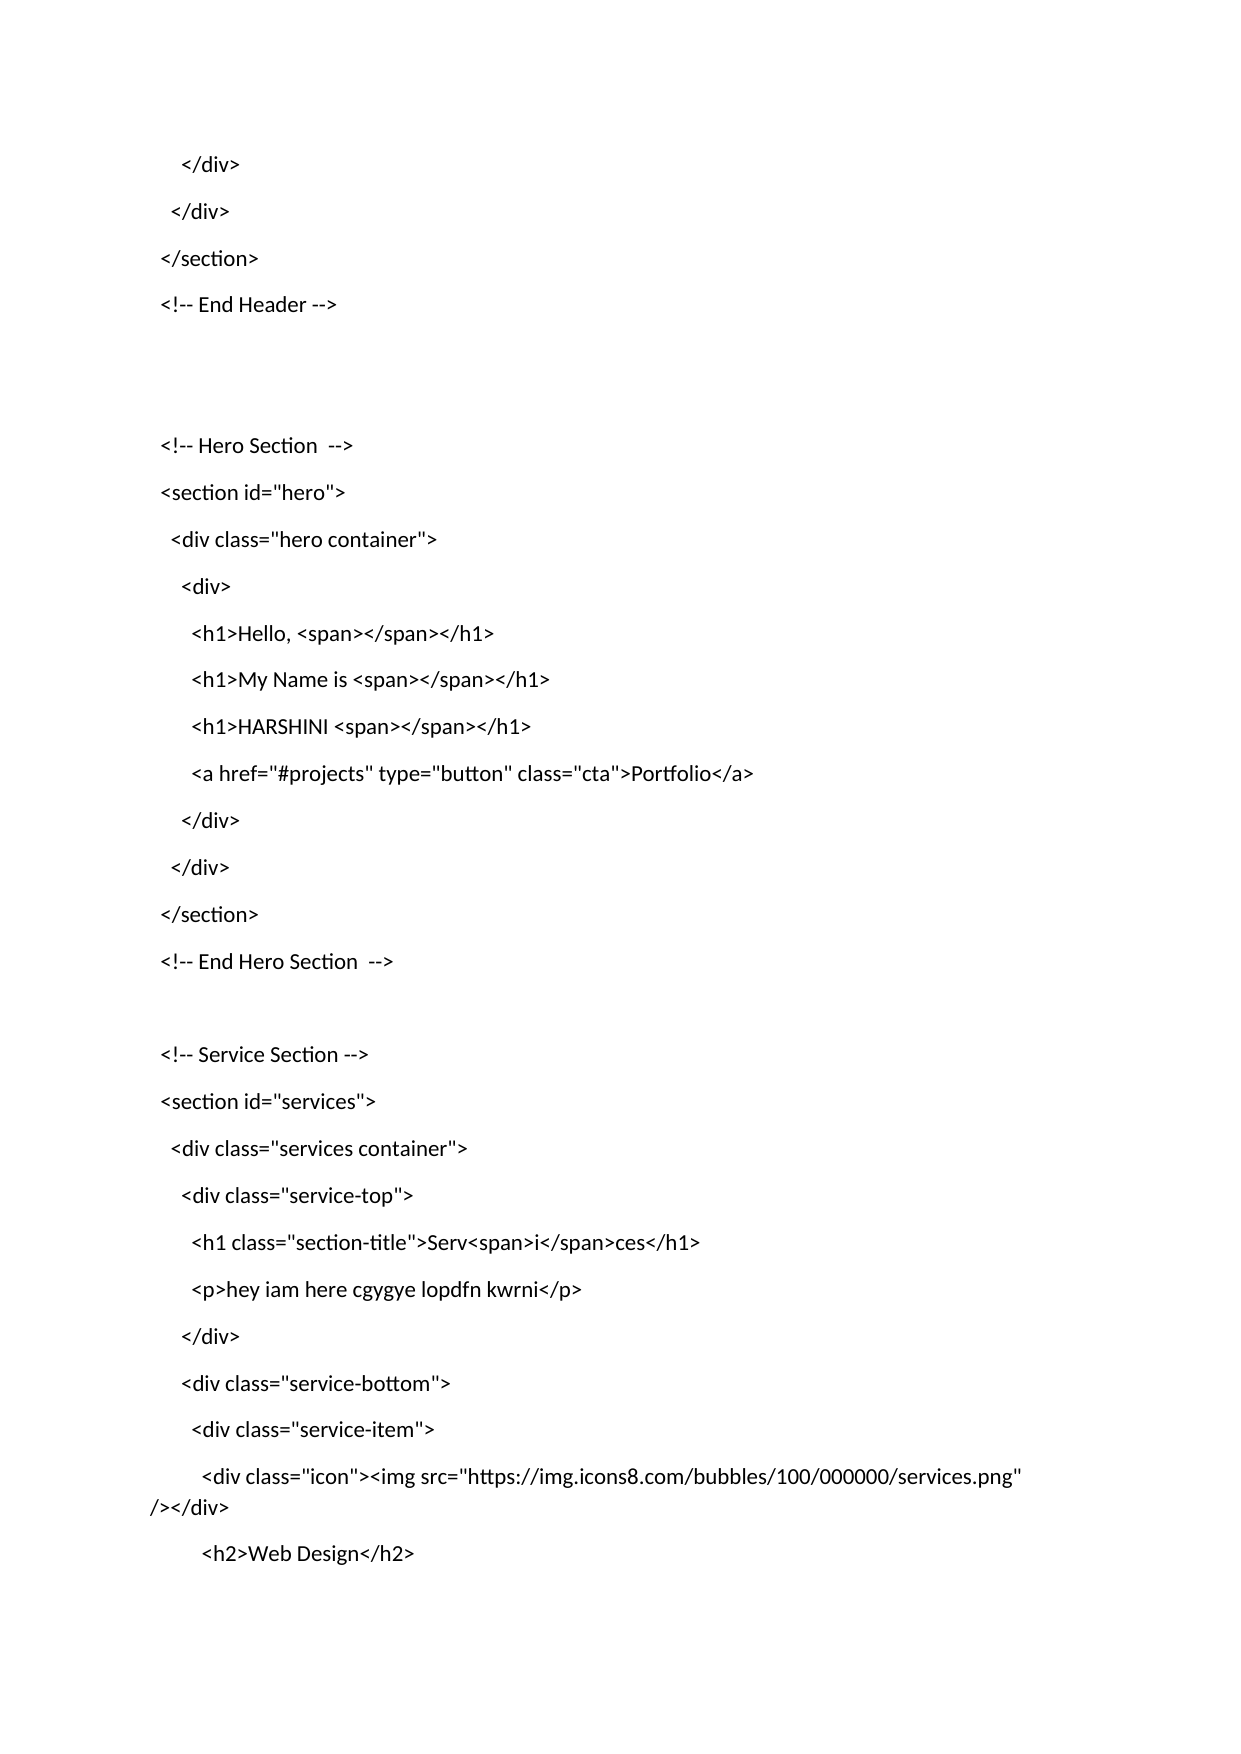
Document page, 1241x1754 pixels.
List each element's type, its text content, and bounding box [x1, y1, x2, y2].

text <div> [150, 572, 1090, 600]
text <div class="service-bottom"> [150, 1369, 1090, 1397]
text </div> [150, 806, 1090, 834]
text </div> [150, 150, 1090, 178]
text <div class="services container"> [150, 1134, 1090, 1162]
text <!-- End Header --> [150, 291, 1090, 319]
text <div class="service-top"> [150, 1181, 1090, 1209]
text <p>hey iam here cgygye lopdfn kwrni</p> [150, 1275, 1090, 1303]
text <div class="icon"><img src="https://img.icons8.com/bubbles/100/000000/services.png" /></div> [150, 1462, 1090, 1521]
text <div class="service-item"> [150, 1416, 1090, 1444]
text </section> [150, 244, 1090, 272]
text <h1>My Name is <span></span></h1> [150, 666, 1090, 694]
text </section> [150, 900, 1090, 928]
text <h2>Web Design</h2> [150, 1539, 1090, 1568]
text <h1 class="section-title">Serv<span>i</span>ces</h1> [150, 1228, 1090, 1256]
text <h1>Hello, <span></span></h1> [150, 619, 1090, 647]
text </div> [150, 197, 1090, 225]
text <section id="hero"> [150, 478, 1090, 506]
text </div> [150, 1322, 1090, 1350]
text <!-- Service Section --> [150, 1041, 1090, 1069]
text <h1>HARSHINI <span></span></h1> [150, 712, 1090, 741]
text <!-- End Hero Section --> [150, 947, 1090, 975]
text <a href="#projects" type="button" class="cta">Portfolio</a> [150, 759, 1090, 787]
text <!-- Hero Section --> [150, 431, 1090, 459]
text <div class="hero container"> [150, 525, 1090, 553]
text </div> [150, 853, 1090, 881]
text <section id="services"> [150, 1087, 1090, 1116]
